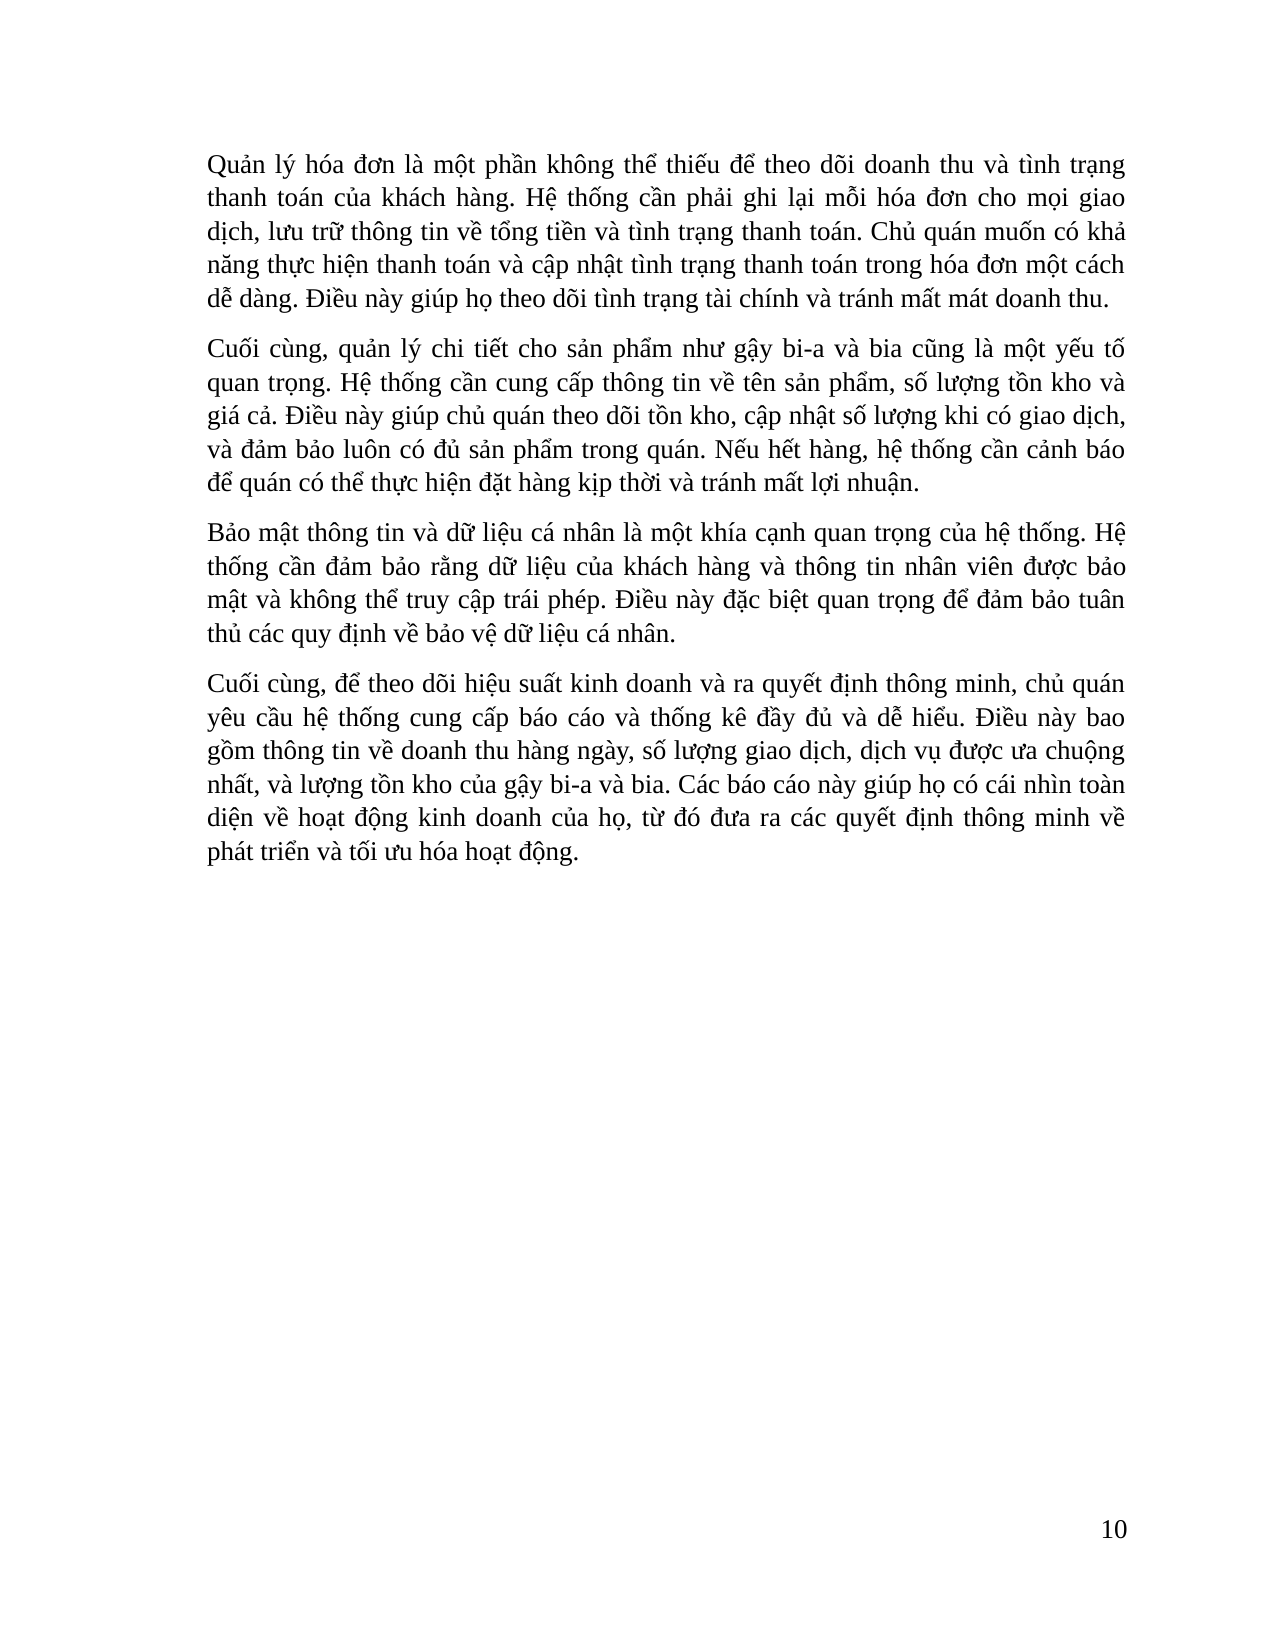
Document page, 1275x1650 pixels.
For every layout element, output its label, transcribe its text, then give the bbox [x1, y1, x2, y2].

text Cuối cùng, để theo dõi hiệu suất kinh doanh và ra quyết định thông minh, chủ quán yêu cầu hệ thống cung cấp báo cáo và thống kê đầy đủ và dễ hiểu. Điều này bao gồm thông tin về doanh thu hàng ngày, số lượng giao dịch, dịch vụ được ưa chuộng nhất, và lượng tồn kho của gậy bi-a và bia. Các báo cáo này giúp họ có cái nhìn toàn diện về hoạt động kinh doanh của họ, từ đó đưa ra các quyết định thông minh về phát triển và tối ưu hóa hoạt động. [207, 667, 1127, 866]
text Cuối cùng, quản lý chi tiết cho sản phẩm như gậy bi-a và bia cũng là một yếu tố quan trọng. Hệ thống cần cung cấp thông tin về tên sản phẩm, số lượng tồn kho và giá cả. Điều này giúp chủ quán theo dõi tồn kho, cập nhật số lượng khi có giao dịch, và đảm bảo luôn có đủ sản phẩm trong quán. Nếu hết hàng, hệ thống cần cảnh báo để quán có thể thực hiện đặt hàng kịp thời và tránh mất lợi nhuận. [207, 332, 1127, 497]
text Quản lý hóa đơn là một phần không thể thiếu để theo dõi doanh thu và tình trạng thanh toán của khách hàng. Hệ thống cần phải ghi lại mỗi hóa đơn cho mọi giao dịch, lưu trữ thông tin về tổng tiền và tình trạng thanh toán. Chủ quán muốn có khả năng thực hiện thanh toán và cập nhật tình trạng thanh toán trong hóa đơn một cách dễ dàng. Điều này giúp họ theo dõi tình trạng tài chính và tránh mất mát doanh thu. [207, 148, 1127, 313]
text Bảo mật thông tin và dữ liệu cá nhân là một khía cạnh quan trọng của hệ thống. Hệ thống cần đảm bảo rằng dữ liệu của khách hàng và thông tin nhân viên được bảo mật và không thể truy cập trái phép. Điều này đặc biệt quan trọng để đảm bảo tuân thủ các quy định về bảo vệ dữ liệu cá nhân. [207, 516, 1127, 648]
